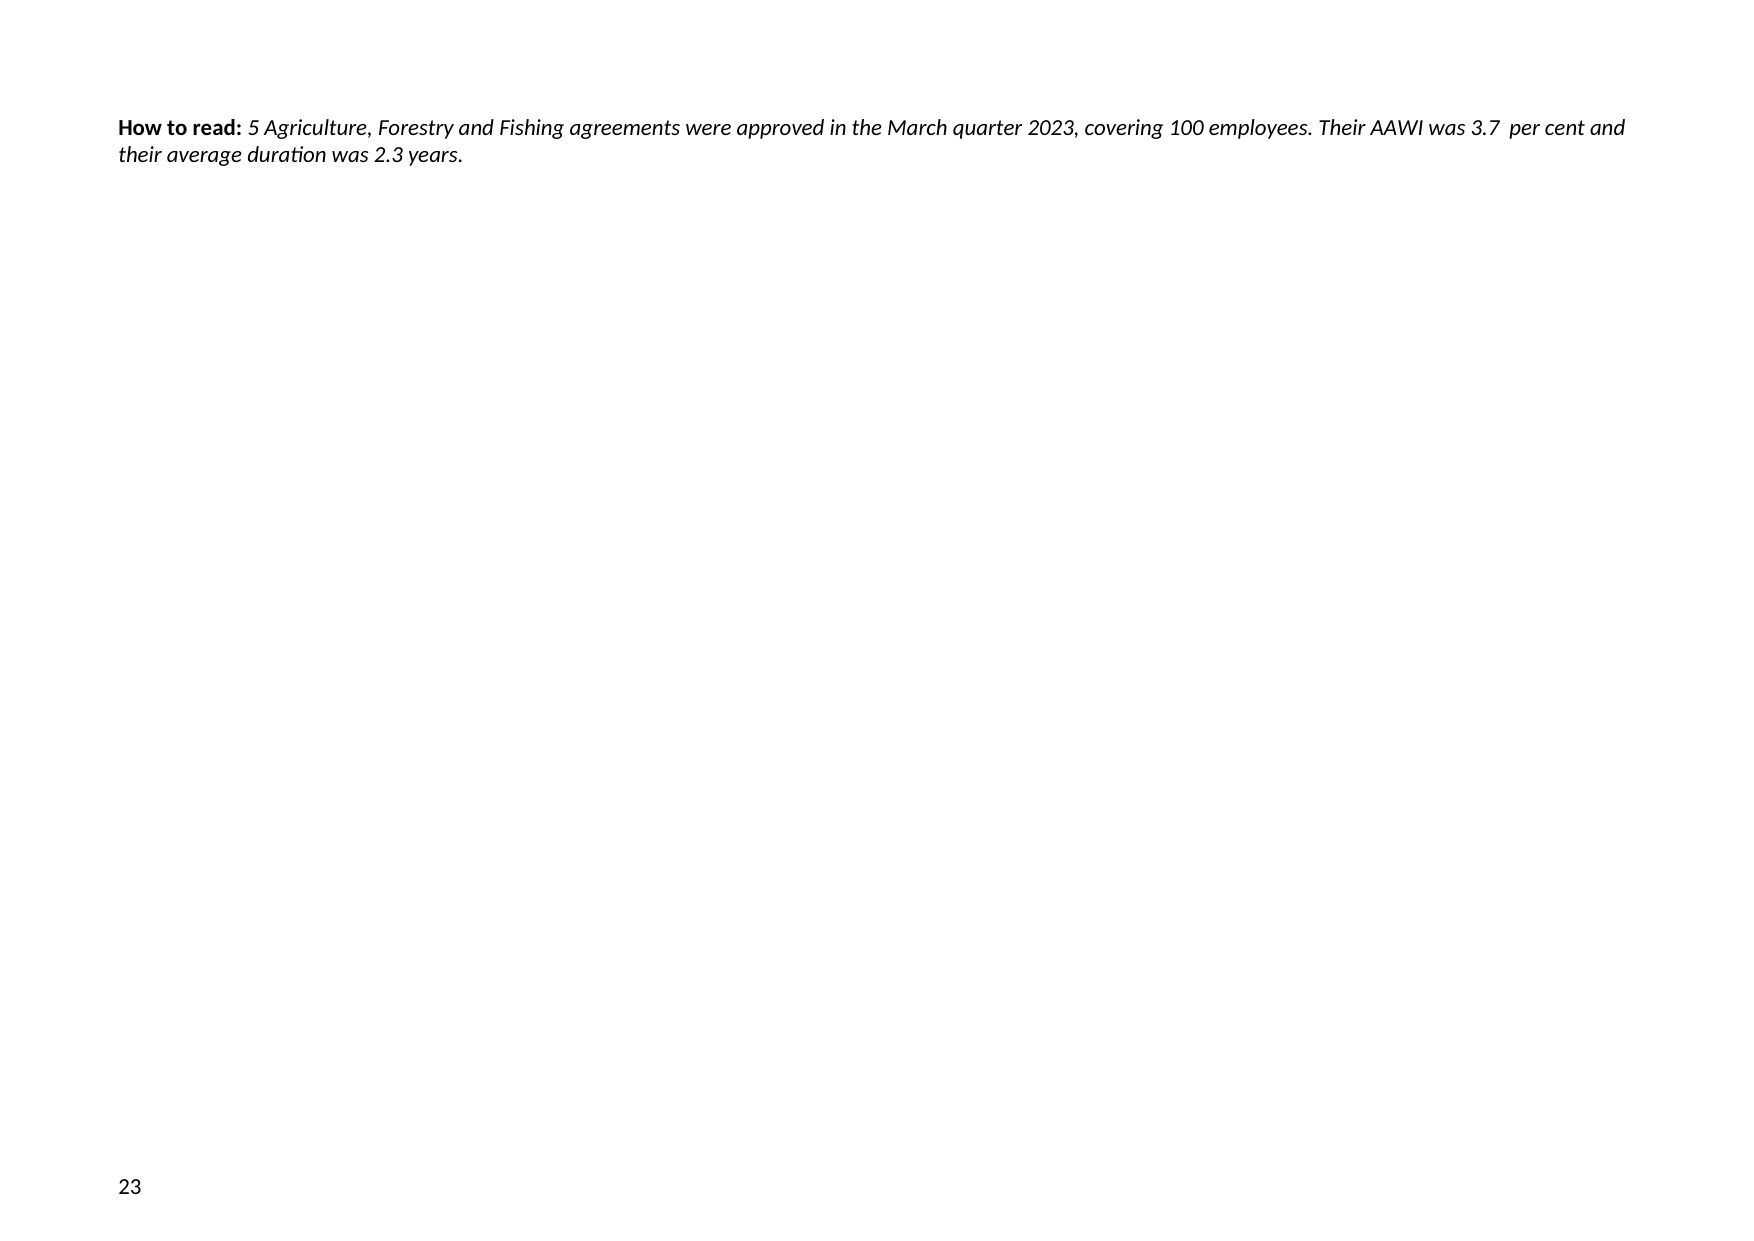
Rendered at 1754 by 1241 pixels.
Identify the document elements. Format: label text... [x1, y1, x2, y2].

text How to read: 5 Agriculture, Forestry and Fishing agreements were approved in the March quarter 2023, covering 100 employees. Their AAWI was 3.7 per cent and their average duration was 2.3 years. [118, 87, 1636, 169]
